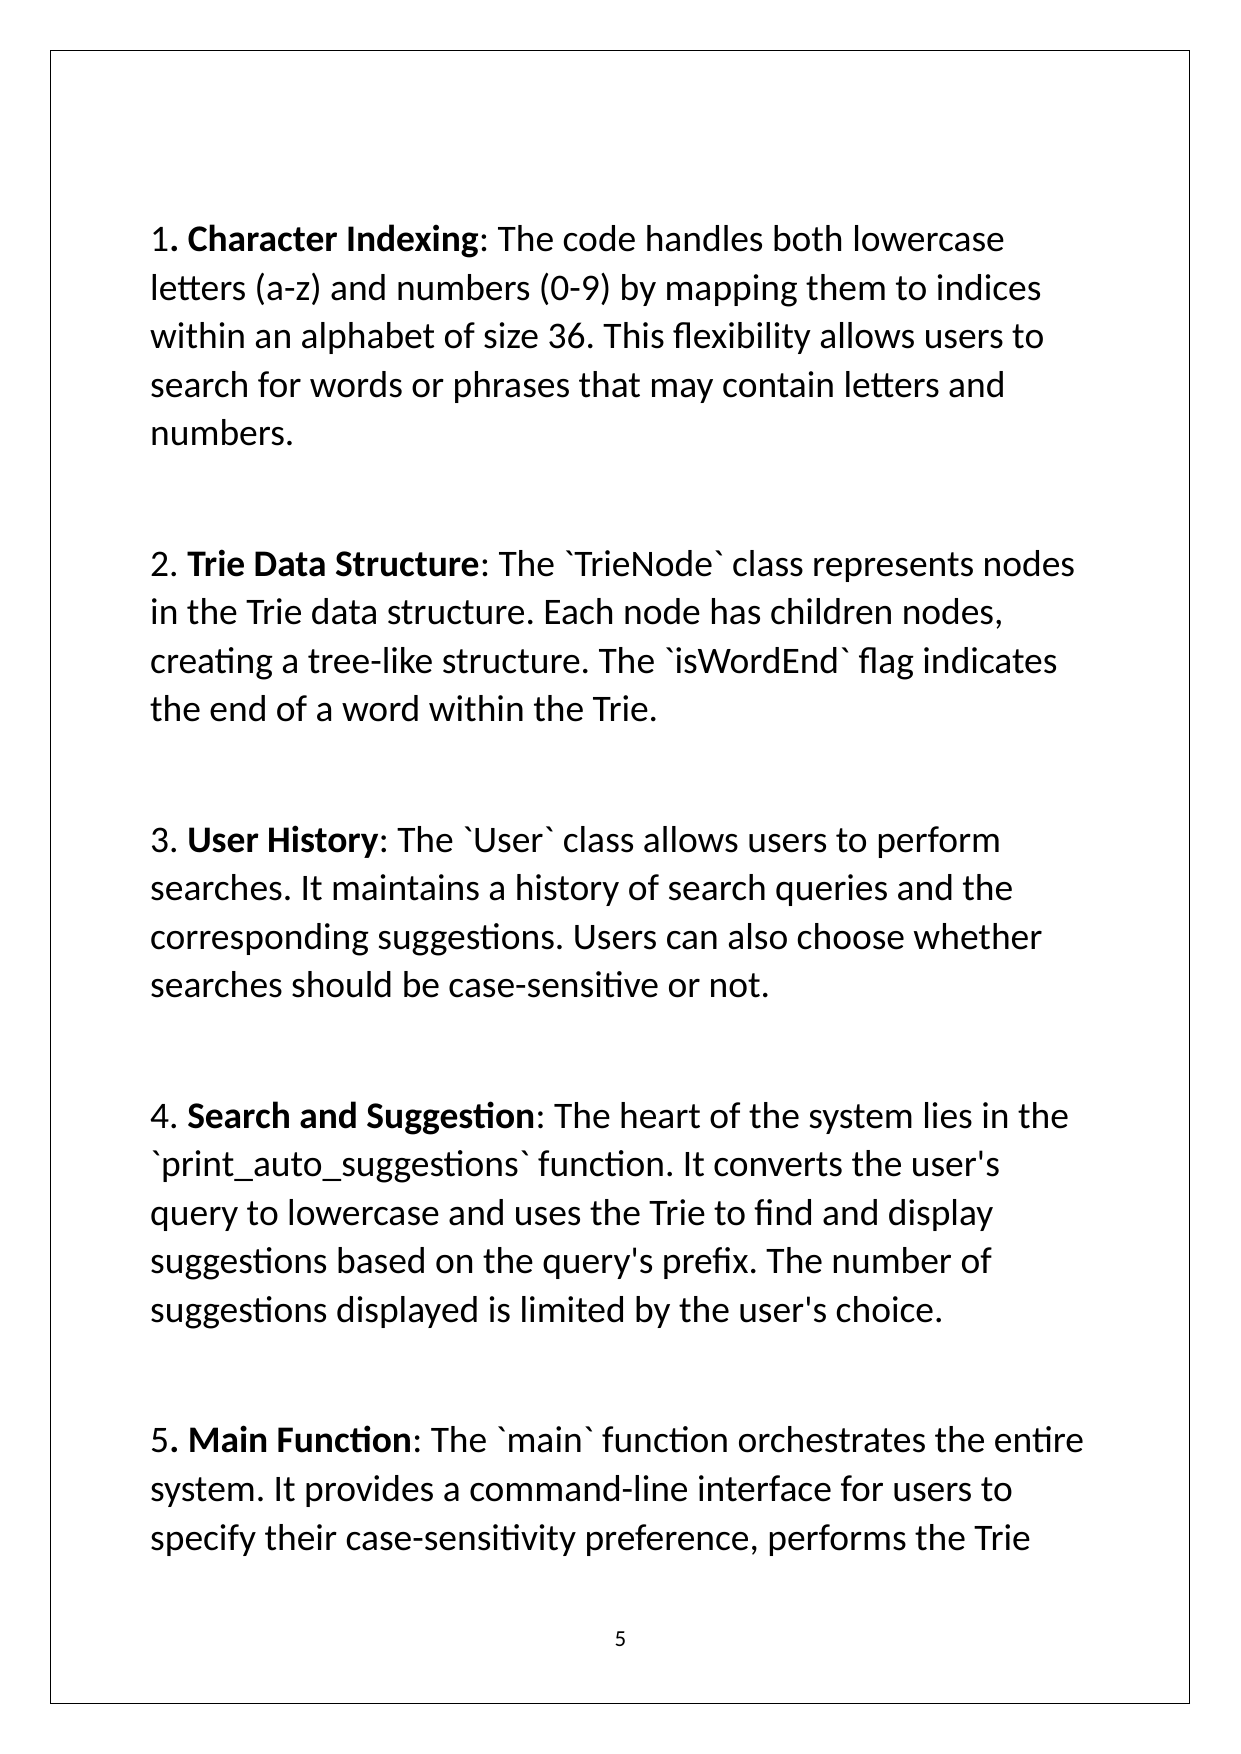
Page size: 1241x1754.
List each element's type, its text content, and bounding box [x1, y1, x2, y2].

text 2. Trie Data Structure: The `TrieNode` class represents nodes in the Trie data structure. Each node has children nodes, creating a tree-like structure. The `isWordEnd` flag indicates the end of a word within the Trie. [150, 540, 1090, 731]
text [150, 1416, 1090, 1559]
text 4. Search and Suggestion: The heart of the system lies in the `print_auto_suggestions` function. It converts the user's query to lowercase and uses the Trie to find and display suggestions based on the query's prefix. The number of suggestions displayed is limited by the user's choice. [150, 1092, 1090, 1332]
text 3. User History: The `User` class allows users to perform searches. It maintains a history of search queries and the corresponding suggestions. Users can also choose whether searches should be case-sensitive or not. [150, 816, 1090, 1007]
text 1. Character Indexing: The code handles both lowercase letters (a-z) and numbers (0-9) by mapping them to indices within an alphabet of size 36. This flexibility allows users to search for words or phrases that may contain letters and numbers. [150, 215, 1090, 455]
